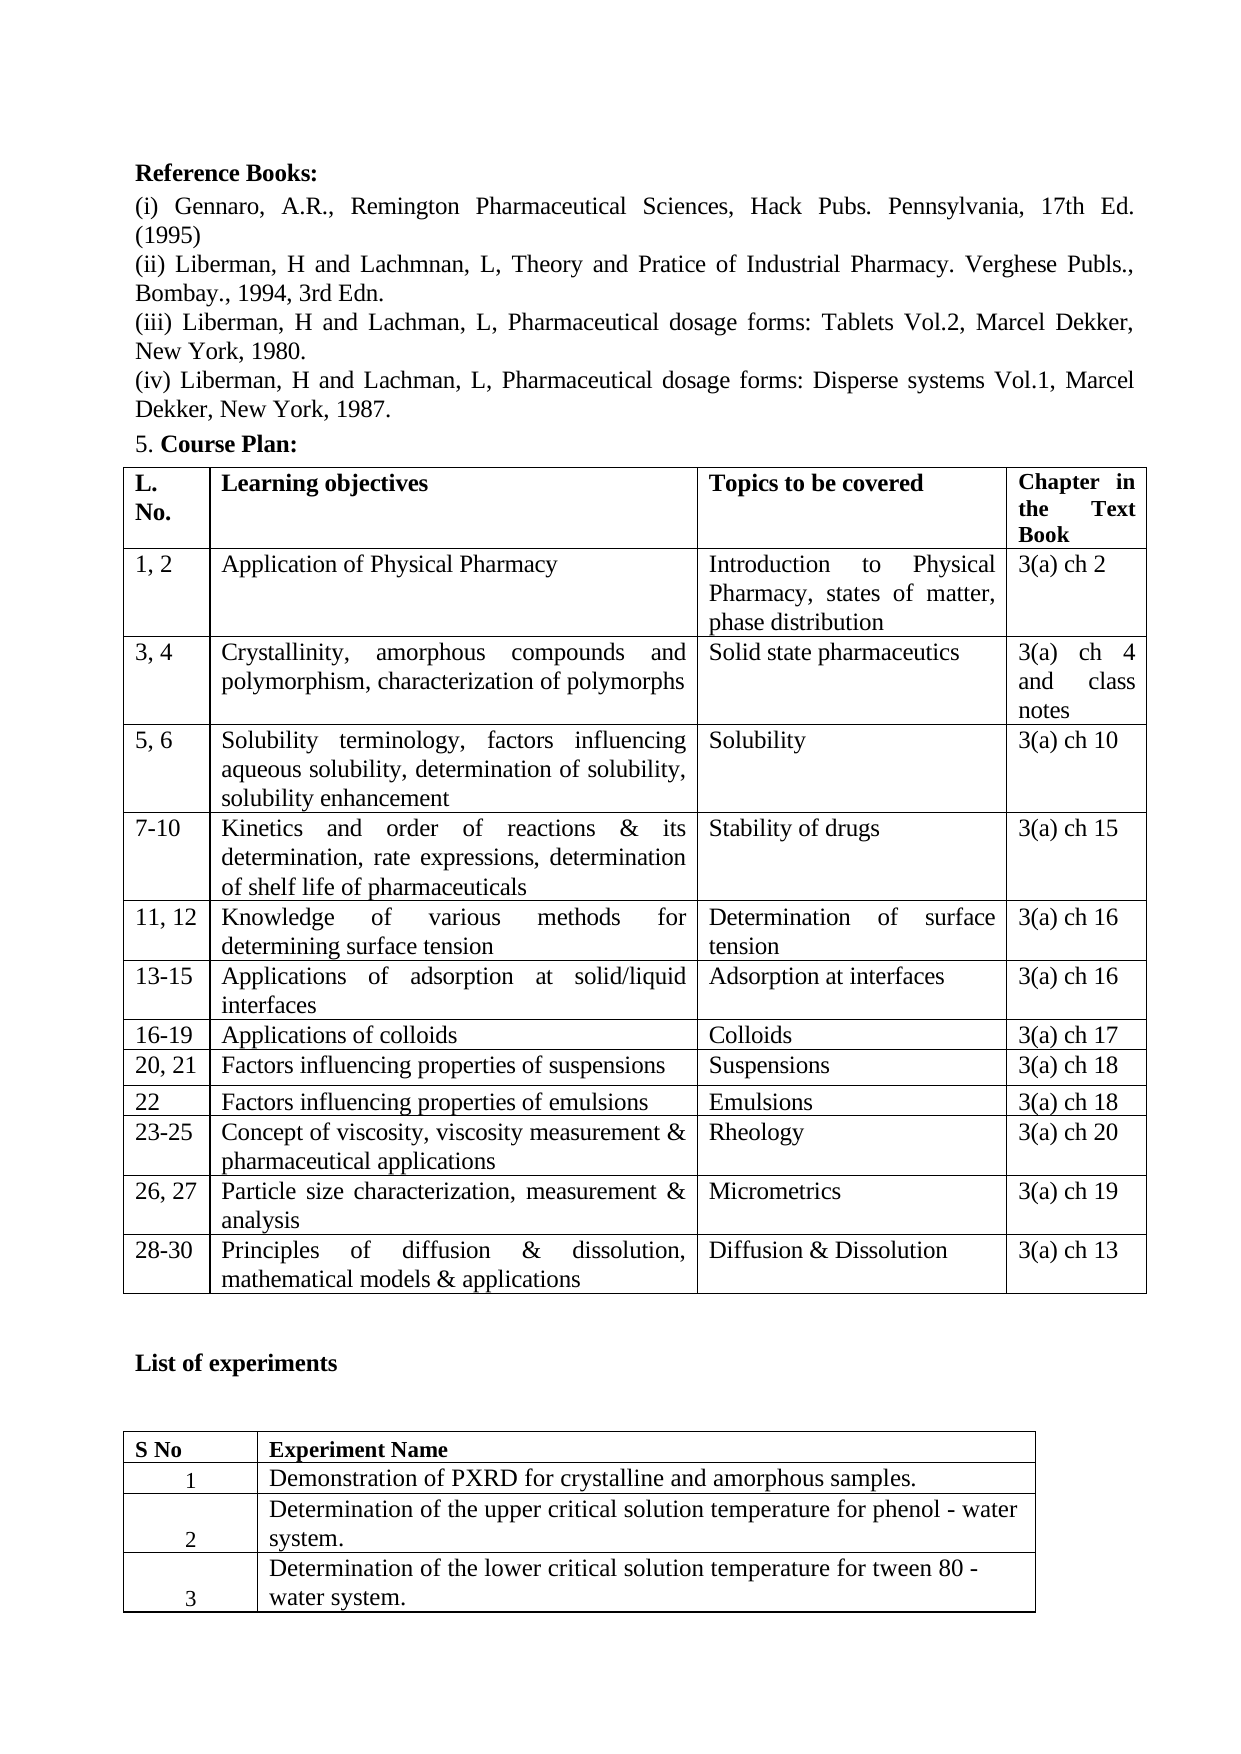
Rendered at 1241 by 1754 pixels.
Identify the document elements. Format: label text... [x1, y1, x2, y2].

table_cell 3(a) ch 16 [1007, 961, 1146, 1019]
table_cell Crystallinity, amorphous compounds and polymorphism, characterization of polymorphs [211, 637, 697, 724]
text (iv) Liberman, H and Lachman, L, Pharmaceutical dosage forms: Disperse systems Vol.1, Marcel Dekker, New York, 1987. [135, 365, 1135, 423]
table_cell 3, 4 [124, 637, 209, 724]
table_cell Determination of the upper critical solution temperature for phenol - water system. [258, 1494, 1035, 1552]
table_cell Principles of diffusion & dissolution, mathematical models & applications [211, 1235, 697, 1293]
table_cell Solubility [698, 725, 1006, 812]
table_cell Suspensions [698, 1050, 1006, 1085]
table_cell Applications of adsorption at solid/liquid interfaces [211, 961, 697, 1019]
table_cell 3(a) ch 18 [1007, 1050, 1146, 1085]
table_cell Demonstration of PXRD for crystalline and amorphous samples. [258, 1463, 1035, 1493]
table_cell 7-10 [124, 813, 209, 900]
table_cell 3(a) ch 10 [1007, 725, 1146, 812]
table_cell Introduction to Physical Pharmacy, states of matter, phase distribution [698, 549, 1006, 636]
text (iii) Liberman, H and Lachman, L, Pharmaceutical dosage forms: Tablets Vol.2, Marcel Dekker, New York, 1980. [135, 307, 1135, 365]
table_cell Factors influencing properties of suspensions [211, 1050, 697, 1085]
table_cell Concept of viscosity, viscosity measurement & pharmaceutical applications [211, 1116, 697, 1174]
text (i) Gennaro, A.R., Remington Pharmaceutical Sciences, Hack Pubs. , 17th Ed. (1995) [135, 191, 1135, 249]
table_header S No [124, 1432, 257, 1462]
table_cell 28-30 [124, 1235, 209, 1293]
table_header Topics to be covered [698, 468, 1006, 547]
table_cell 23-25 [124, 1116, 209, 1174]
table_header Chapter in the Text Book [1007, 468, 1146, 547]
table_cell 3(a) ch 15 [1007, 813, 1146, 900]
table_cell Determination of surface tension [698, 901, 1006, 959]
table_cell Solid state pharmaceutics [698, 637, 1006, 724]
table_cell Solubility terminology, factors influencing aqueous solubility, determination of solubility, solubility enhancement [211, 725, 697, 812]
table_cell 1, 2 [124, 549, 209, 636]
table_cell 3(a) ch 4 and class notes [1007, 637, 1146, 724]
table_cell 20, 21 [124, 1050, 209, 1085]
table_cell 3(a) ch 13 [1007, 1235, 1146, 1293]
table_cell 13-15 [124, 961, 209, 1019]
text List of experiments [135, 1348, 1135, 1377]
table_cell Rheology [698, 1116, 1006, 1174]
table_cell 3(a) ch 18 [1007, 1086, 1146, 1115]
table_cell 1 [124, 1463, 257, 1493]
table_cell 5, 6 [124, 725, 209, 812]
table_cell 11, 12 [124, 901, 209, 959]
table_header L. No. [124, 468, 209, 547]
table_cell 2 [124, 1494, 257, 1552]
table_cell 3(a) ch 17 [1007, 1020, 1146, 1049]
table_cell Determination of the lower critical solution temperature for tween 80 - water system. [258, 1553, 1035, 1611]
table_cell Adsorption at interfaces [698, 961, 1006, 1019]
table_cell Application of Physical Pharmacy [211, 549, 697, 636]
table_cell Diffusion & Dissolution [698, 1235, 1006, 1293]
table_cell Colloids [698, 1020, 1006, 1049]
table_cell Factors influencing properties of emulsions [211, 1086, 697, 1115]
table_cell Knowledge of various methods for determining surface tension [211, 901, 697, 959]
table_cell Kinetics and order of reactions & its determination, rate expressions, determination of shelf life of pharmaceuticals [211, 813, 697, 900]
table_cell Particle size characterization, measurement & analysis [211, 1176, 697, 1234]
table_header Experiment Name [258, 1432, 1035, 1462]
table_cell Stability of drugs [698, 813, 1006, 900]
text Reference Books: [135, 157, 1135, 186]
table_cell Emulsions [698, 1086, 1006, 1115]
table_cell Micrometrics [698, 1176, 1006, 1234]
table_cell 26, 27 [124, 1176, 209, 1234]
table_header Learning objectives [211, 468, 697, 547]
text 5. Course Plan: [135, 429, 1135, 458]
table_cell 3(a) ch 20 [1007, 1116, 1146, 1174]
table_cell 3 [124, 1553, 257, 1611]
table_cell 3(a) ch 19 [1007, 1176, 1146, 1234]
table_cell 22 [124, 1086, 209, 1115]
table_cell 3(a) ch 2 [1007, 549, 1146, 636]
text (ii) Liberman, H and Lachmnan, L, Theory and Pratice of Industrial Pharmacy. Verghese Publs., Bombay., 1994, 3rd Edn. [135, 249, 1135, 307]
table_cell 3(a) ch 16 [1007, 901, 1146, 959]
table_cell Applications of colloids [211, 1020, 697, 1049]
table_cell 16-19 [124, 1020, 209, 1049]
